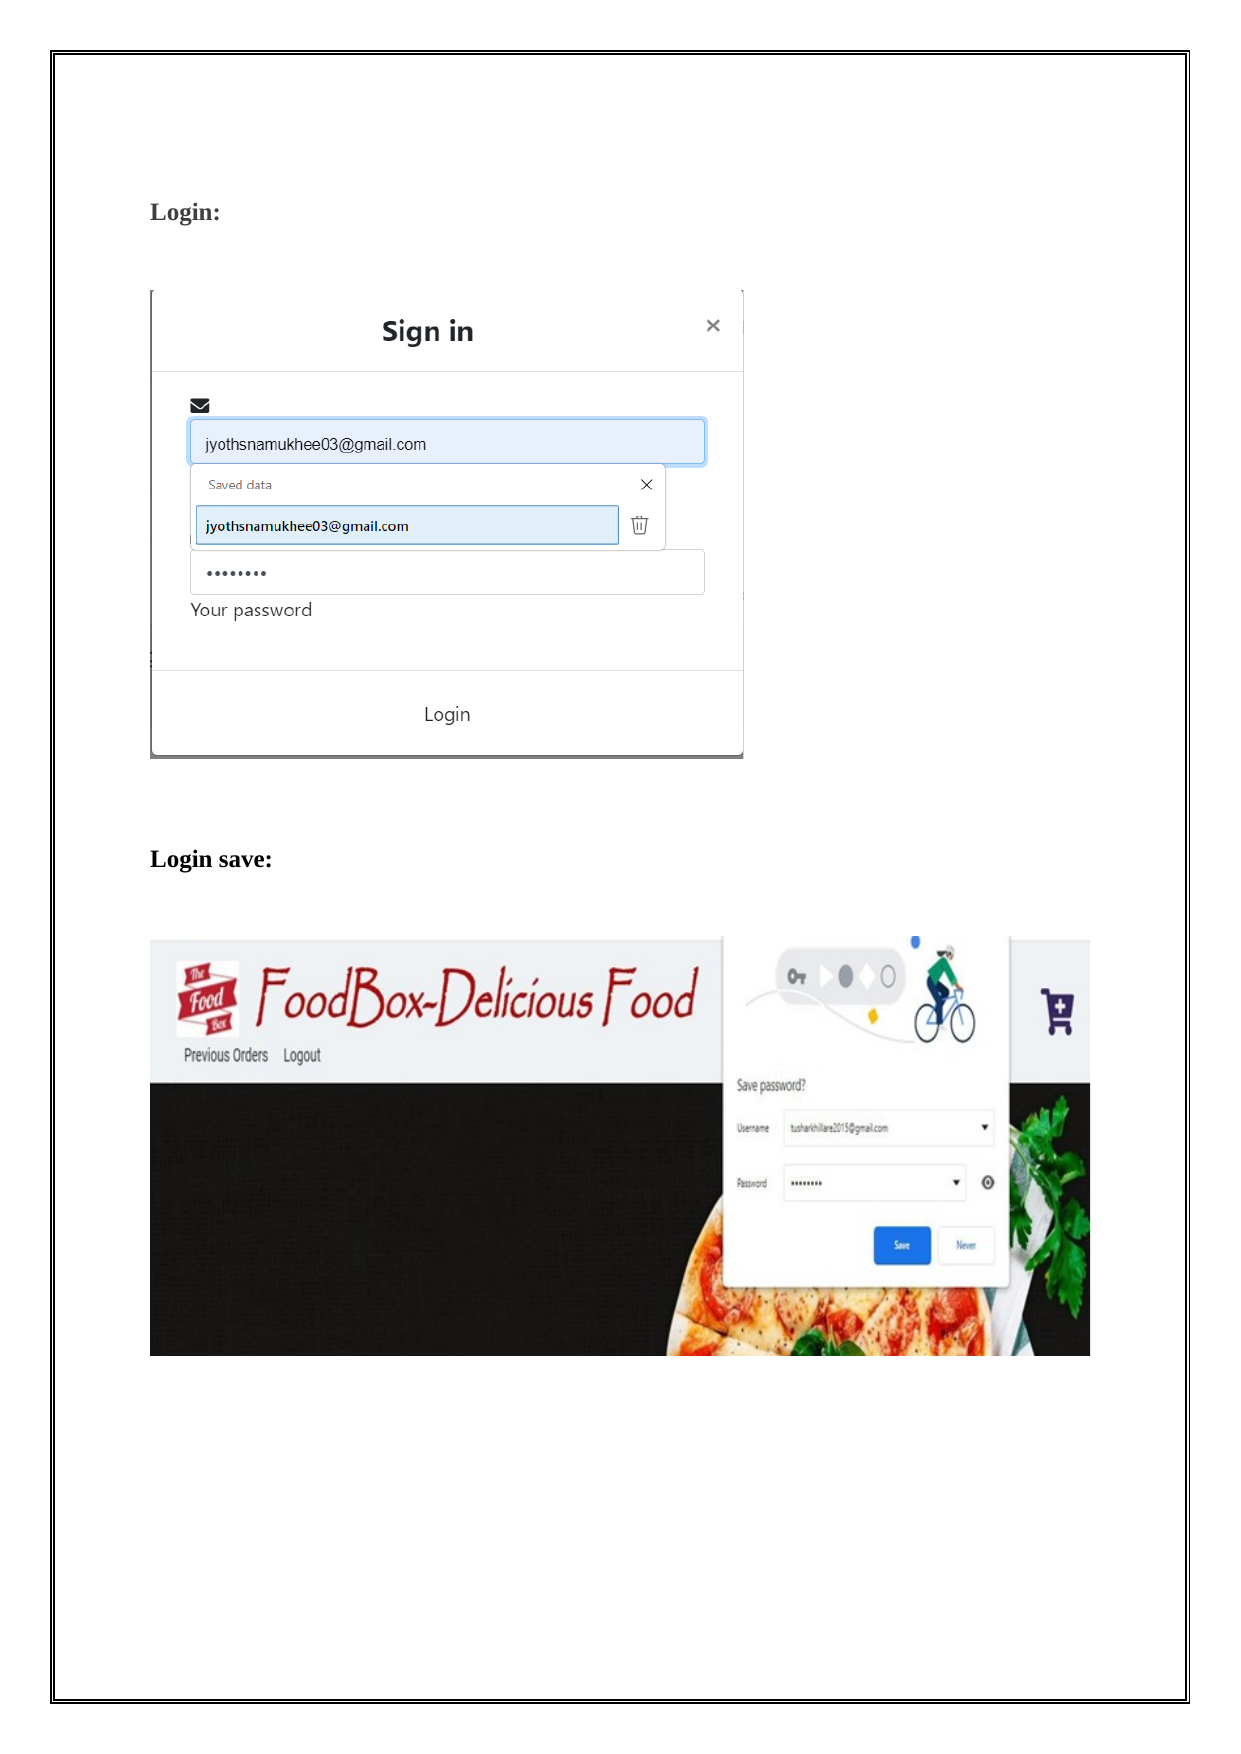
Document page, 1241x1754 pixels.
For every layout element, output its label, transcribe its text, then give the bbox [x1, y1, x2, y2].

subtitle Login save: [150, 844, 1090, 873]
picture [150, 936, 1091, 1356]
text Login: [150, 197, 1090, 226]
picture [150, 290, 744, 759]
